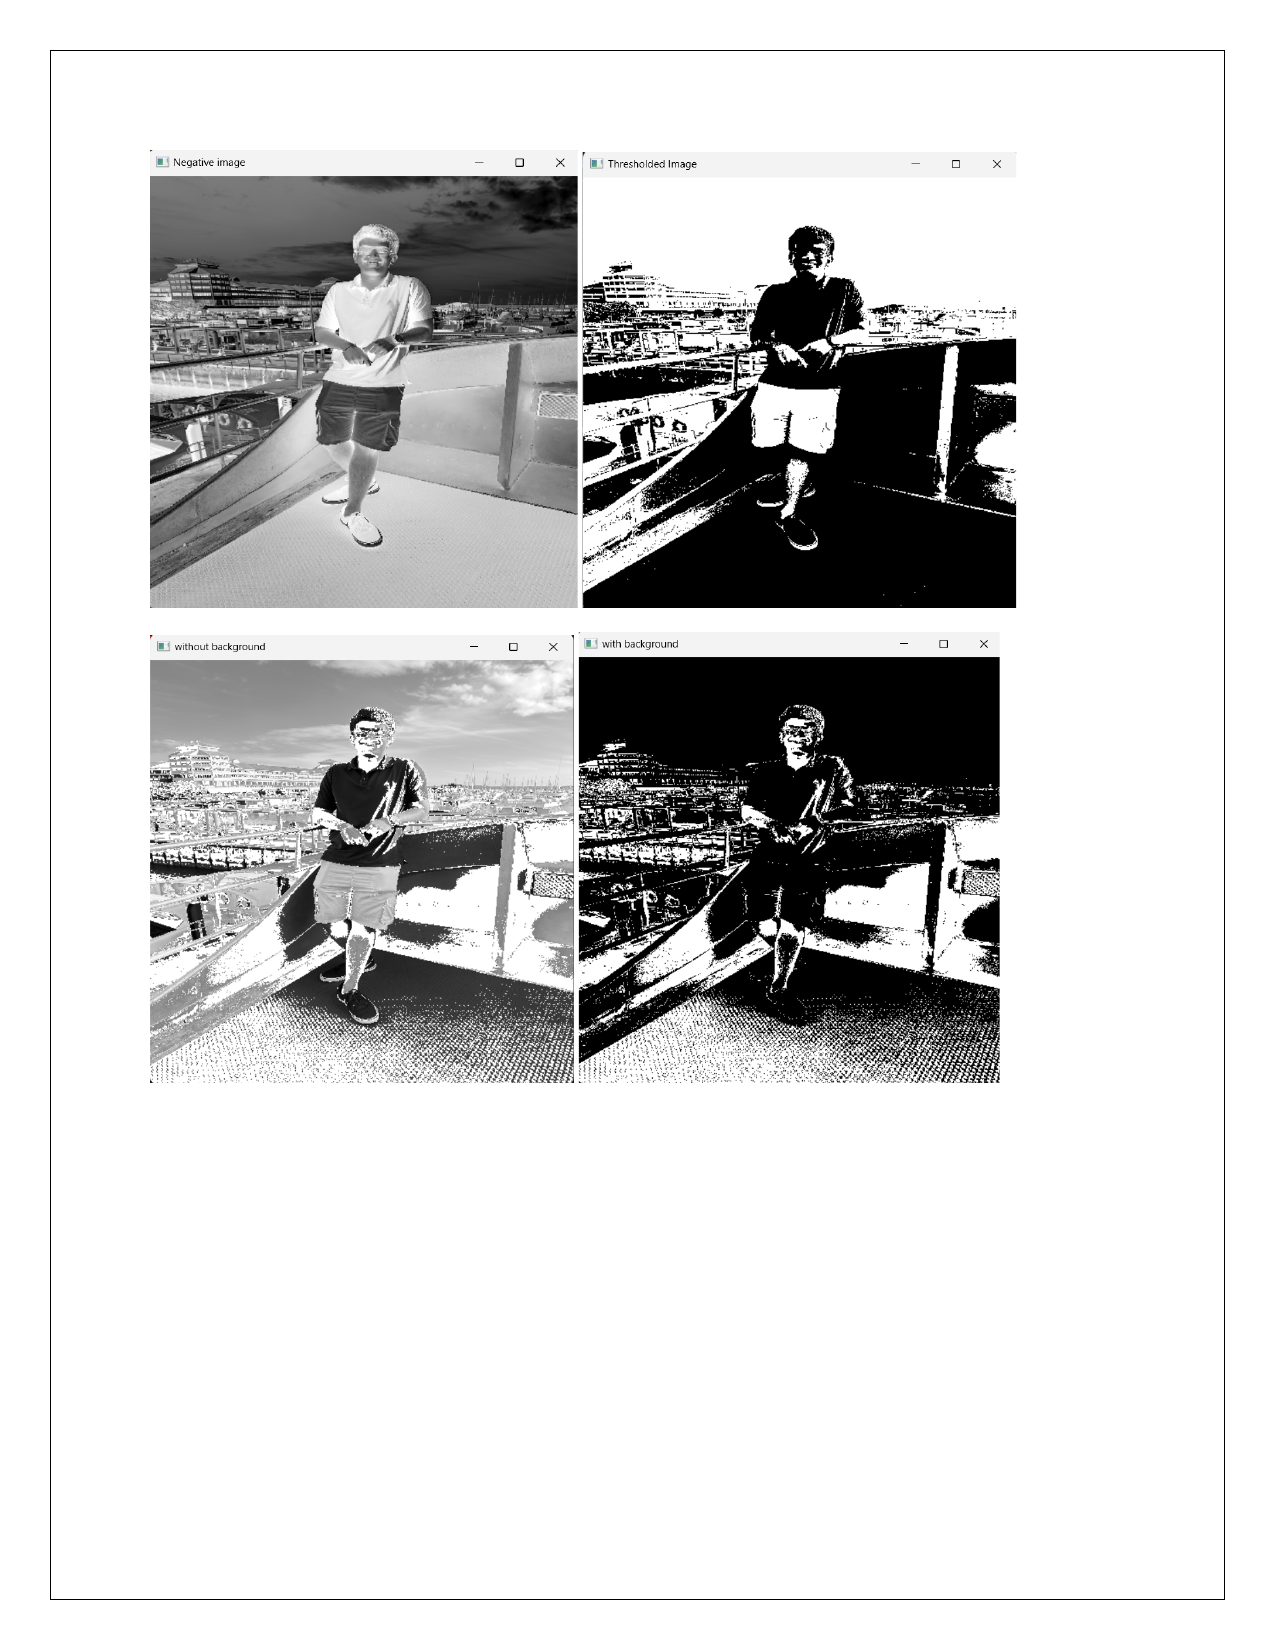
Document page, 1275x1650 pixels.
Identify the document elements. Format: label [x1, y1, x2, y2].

picture [150, 150, 578, 608]
picture [582, 152, 1017, 608]
picture [150, 635, 574, 1083]
picture [578, 632, 1000, 1083]
